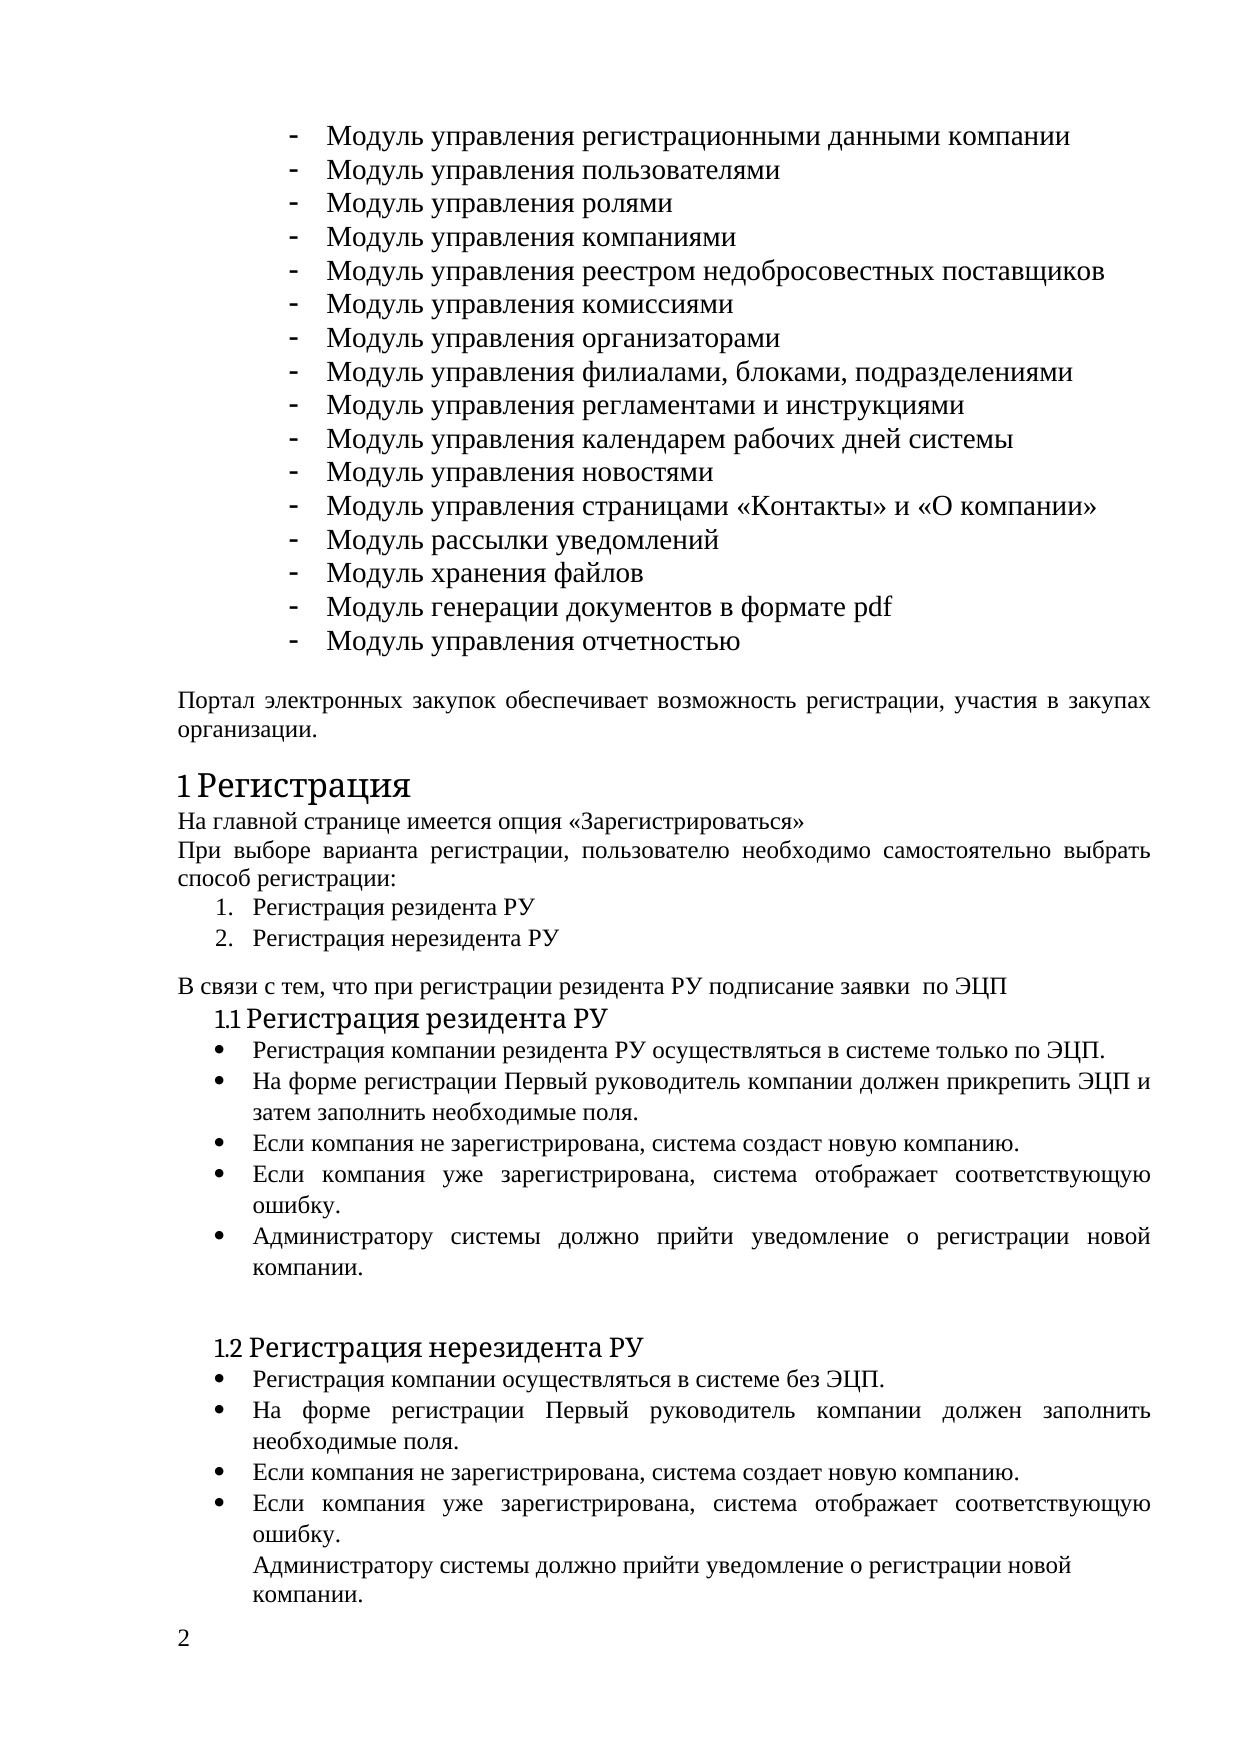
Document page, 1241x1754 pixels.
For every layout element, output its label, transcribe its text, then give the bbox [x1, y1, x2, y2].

subtitle 1 Регистрация [177, 768, 1152, 806]
text Портал электронных закупок обеспечивает возможность регистрации, участия в закупах организации. [177, 685, 1152, 743]
list Если компания не зарегистрирована, система создает новую компанию. [215, 1457, 1152, 1486]
list Регистрация резидента РУ [215, 892, 1152, 921]
subtitle 1.2 Регистрация нерезидента РУ [214, 1333, 1152, 1364]
list Модуль управления отчетностью [288, 623, 1152, 656]
list Регистрация компании осуществляться в системе без ЭЦП. [215, 1364, 1152, 1393]
text На главной странице имеется опция «Зарегистрироваться» [177, 806, 1152, 835]
list Администратору системы должно прийти уведомление о регистрации новой компании. [252, 1550, 1152, 1608]
list Модуль управления комиссиями [288, 286, 1152, 320]
list Модуль управления новостями [288, 454, 1152, 488]
list Регистрация нерезидента РУ [215, 923, 1152, 952]
list Модуль управления пользователями [288, 152, 1152, 185]
list Модуль управления регистрационными данными компании [288, 118, 1152, 152]
list Модуль хранения файлов [288, 556, 1152, 589]
list На форме регистрации Первый руководитель компании должен прикрепить ЭЦП и затем заполнить необходимые поля. [215, 1066, 1152, 1126]
list Регистрация компании резидента РУ осуществляться в системе только по ЭЦП. [215, 1035, 1152, 1064]
list Модуль управления ролями [288, 185, 1152, 219]
list Модуль управления календарем рабочих дней системы [288, 421, 1152, 454]
text При выборе варианта регистрации, пользователю необходимо самостоятельно выбрать способ регистрации: [177, 835, 1152, 892]
list Модуль управления организаторами [288, 320, 1152, 354]
subtitle 1.1 Регистрация резидента РУ [215, 1004, 1152, 1035]
list Модуль управления страницами «Контакты» и «О компании» [288, 488, 1152, 522]
list Модуль генерации документов в формате pdf [288, 589, 1152, 623]
list Модуль рассылки уведомлений [288, 522, 1152, 556]
list Если компания не зарегистрирована, система создаст новую компанию. [215, 1128, 1152, 1157]
list Модуль управления филиалами, блоками, подразделениями [288, 354, 1152, 387]
list Модуль управления реестром недобросовестных поставщиков [288, 253, 1152, 286]
list Модуль управления регламентами и инструкциями [288, 387, 1152, 421]
list На форме регистрации Первый руководитель компании должен заполнить необходимые поля. [215, 1395, 1152, 1455]
text В связи с тем, что при регистрации резидента РУ подписание заявки по ЭЦП [177, 971, 1152, 1000]
list Если компания уже зарегистрирована, система отображает соответствующую ошибку. [215, 1159, 1152, 1219]
list Если компания уже зарегистрирована, система отображает соответствующую ошибку. [215, 1488, 1152, 1548]
list Администратору системы должно прийти уведомление о регистрации новой компании. [215, 1221, 1152, 1281]
list Модуль управления компаниями [288, 219, 1152, 253]
